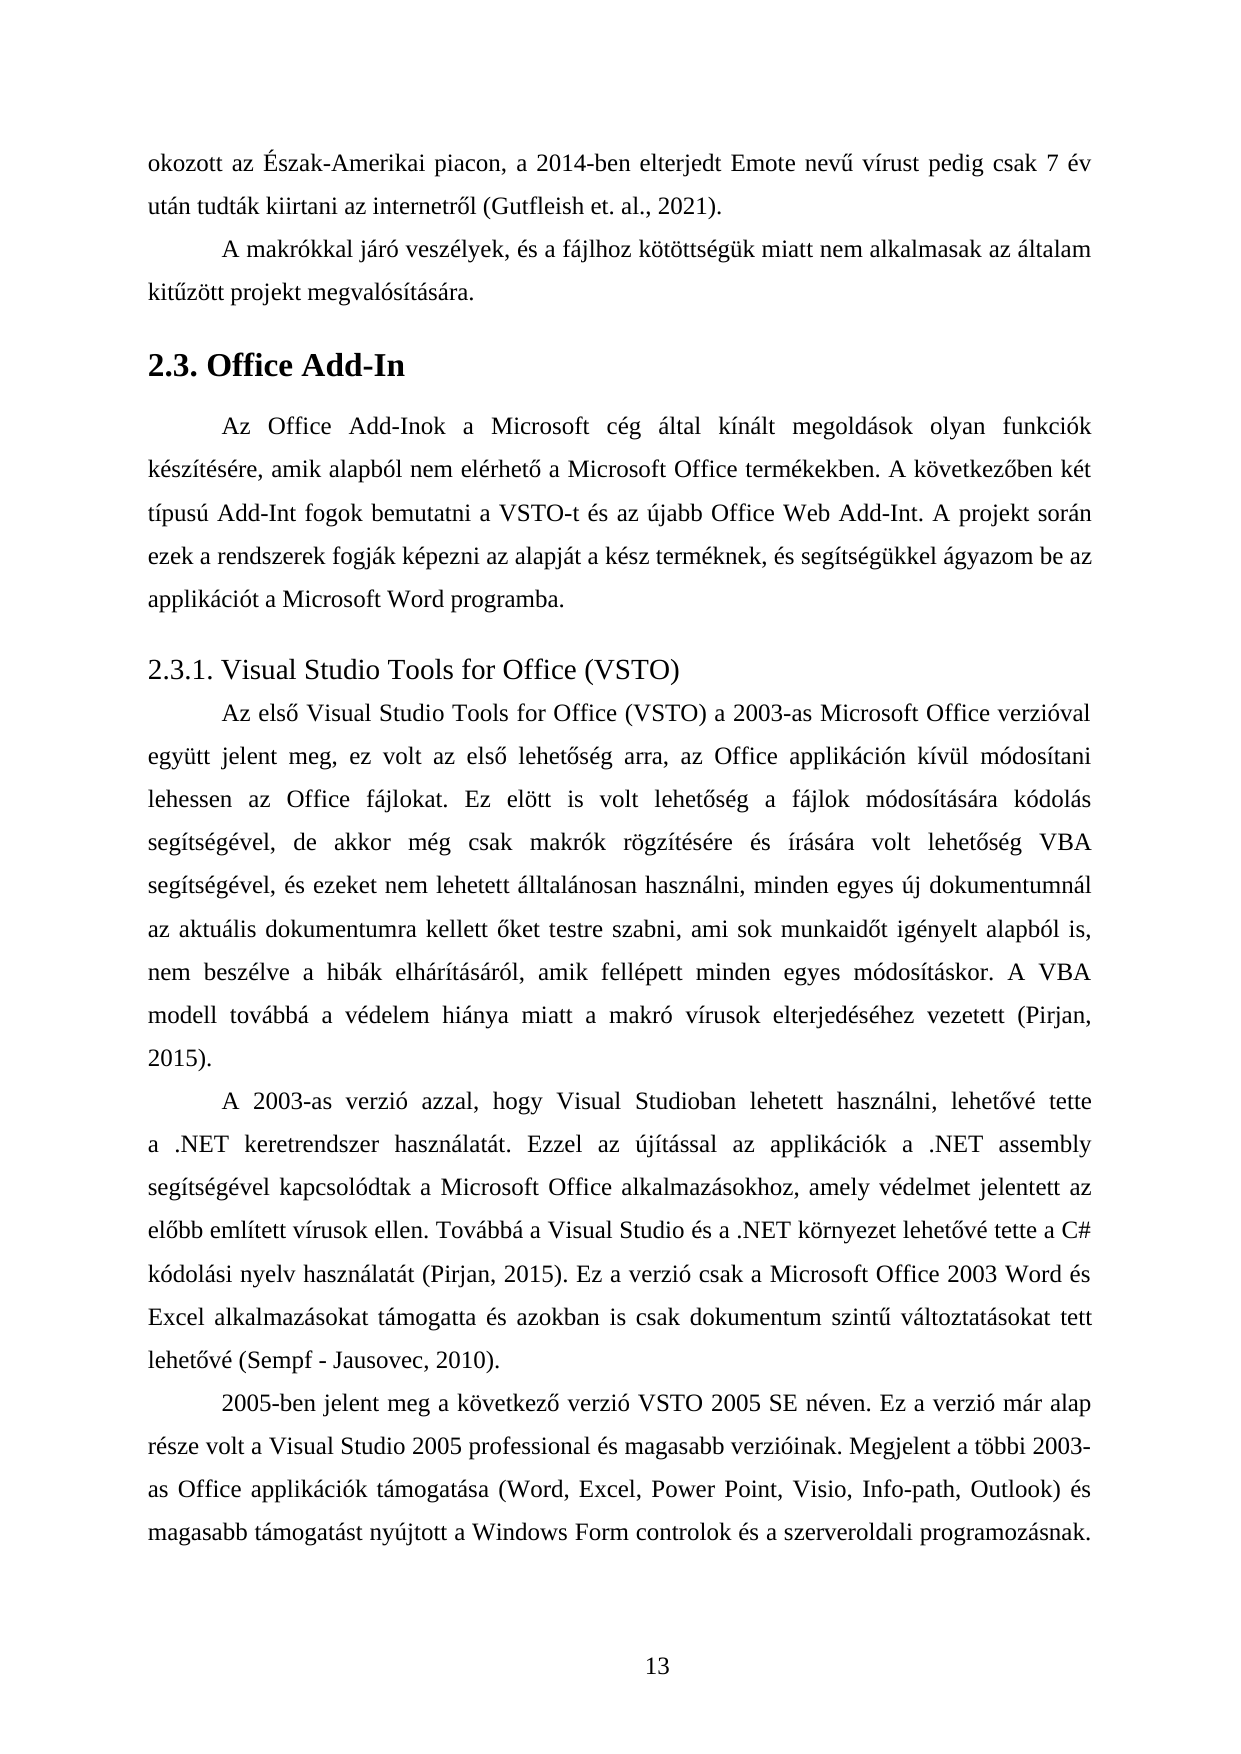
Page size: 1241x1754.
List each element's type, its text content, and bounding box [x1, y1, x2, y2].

text A 2003-as verzió azzal, hogy Visual Studioban lehetett használni, lehetővé tette a .NET keretrendszer használatát. Ezzel az újítással az applikációk a .NET assembly segítségével kapcsolódtak a Microsoft Office alkalmazásokhoz, amely védelmet jelentett az előbb említett vírusok ellen. Továbbá a Visual Studio és a .NET környezet lehetővé tette a C# kódolási nyelv használatát (Pirjan, 2015). Ez a verzió csak a Microsoft Office 2003 Word és Excel alkalmazásokat támogatta és azokban is csak dokumentum szintű változtatásokat tett lehetővé (Sempf - Jausovec, 2010). [148, 1086, 1093, 1374]
text Az első Visual Studio Tools for Office (VSTO) a 2003-as Microsoft Office verzióval együtt jelent meg, ez volt az első lehetőség arra, az Office applikáción kívül módosítani lehessen az Office fájlokat. Ez elött is volt lehetőség a fájlok módosítására kódolás segítségével, de akkor még csak makrók rögzítésére és írására volt lehetőség VBA segítségével, és ezeket nem lehetett álltalánosan használni, minden egyes új dokumentumnál az aktuális dokumentumra kellett őket testre szabni, ami sok munkaidőt igényelt alapból is, nem beszélve a hibák elhárításáról, amik fellépett minden egyes módosításkor. A VBA modell továbbá a védelem hiánya miatt a makró vírusok elterjedéséhez vezetett (Pirjan, 2015). [148, 698, 1093, 1072]
text A makrókkal járó veszélyek, és a fájlhoz kötöttségük miatt nem alkalmasak az általam kitűzött projekt megvalósítására. [148, 234, 1093, 306]
subtitle 2.3. Office Add-In [148, 345, 1093, 383]
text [148, 148, 1093, 219]
text Az Office Add-Inok a Microsoft cég által kínált megoldások olyan funkciók készítésére, amik alapból nem elérhető a Microsoft Office termékekben. A következőben két típusú Add-Int fogok bemutatni a VSTO-t és az újabb Office Web Add-Int. A projekt során ezek a rendszerek fogják képezni az alapját a kész terméknek, és segítségükkel ágyazom be az applikációt a Microsoft Word programba. [148, 411, 1093, 613]
subtitle 2.3.1. Visual Studio Tools for Office (VSTO) [148, 652, 1093, 686]
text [148, 1388, 1093, 1546]
